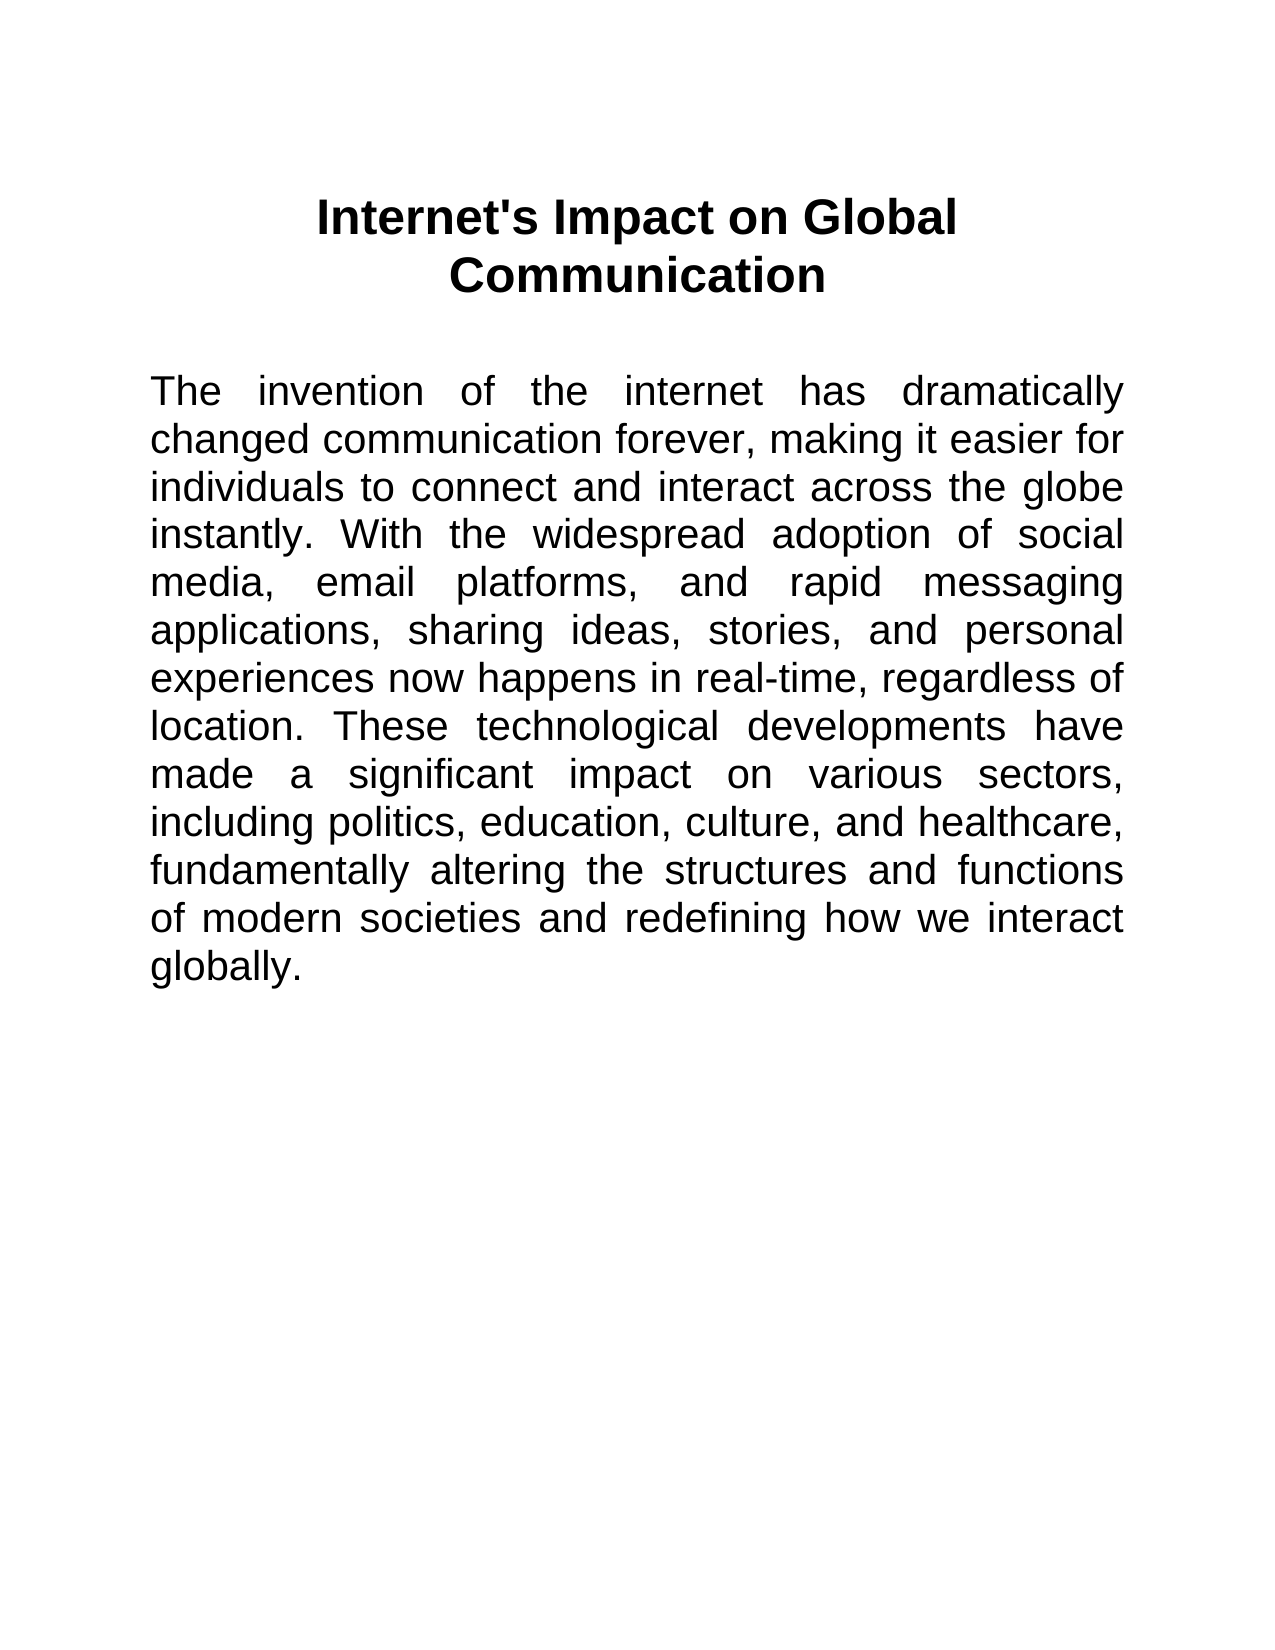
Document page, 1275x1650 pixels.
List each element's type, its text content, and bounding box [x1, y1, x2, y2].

text The invention of the internet has dramatically changed communication forever, making it easier for individuals to connect and interact across the globe instantly. With the widespread adoption of social media, email platforms, and rapid messaging applications, sharing ideas, stories, and personal experiences now happens in real-time, regardless of location. These technological developments have made a significant impact on various sectors, including politics, education, culture, and healthcare, fundamentally altering the structures and functions of modern societies and redefining how we interact globally. [150, 366, 1125, 989]
subtitle Internet's Impact on Global Communication [150, 187, 1125, 302]
